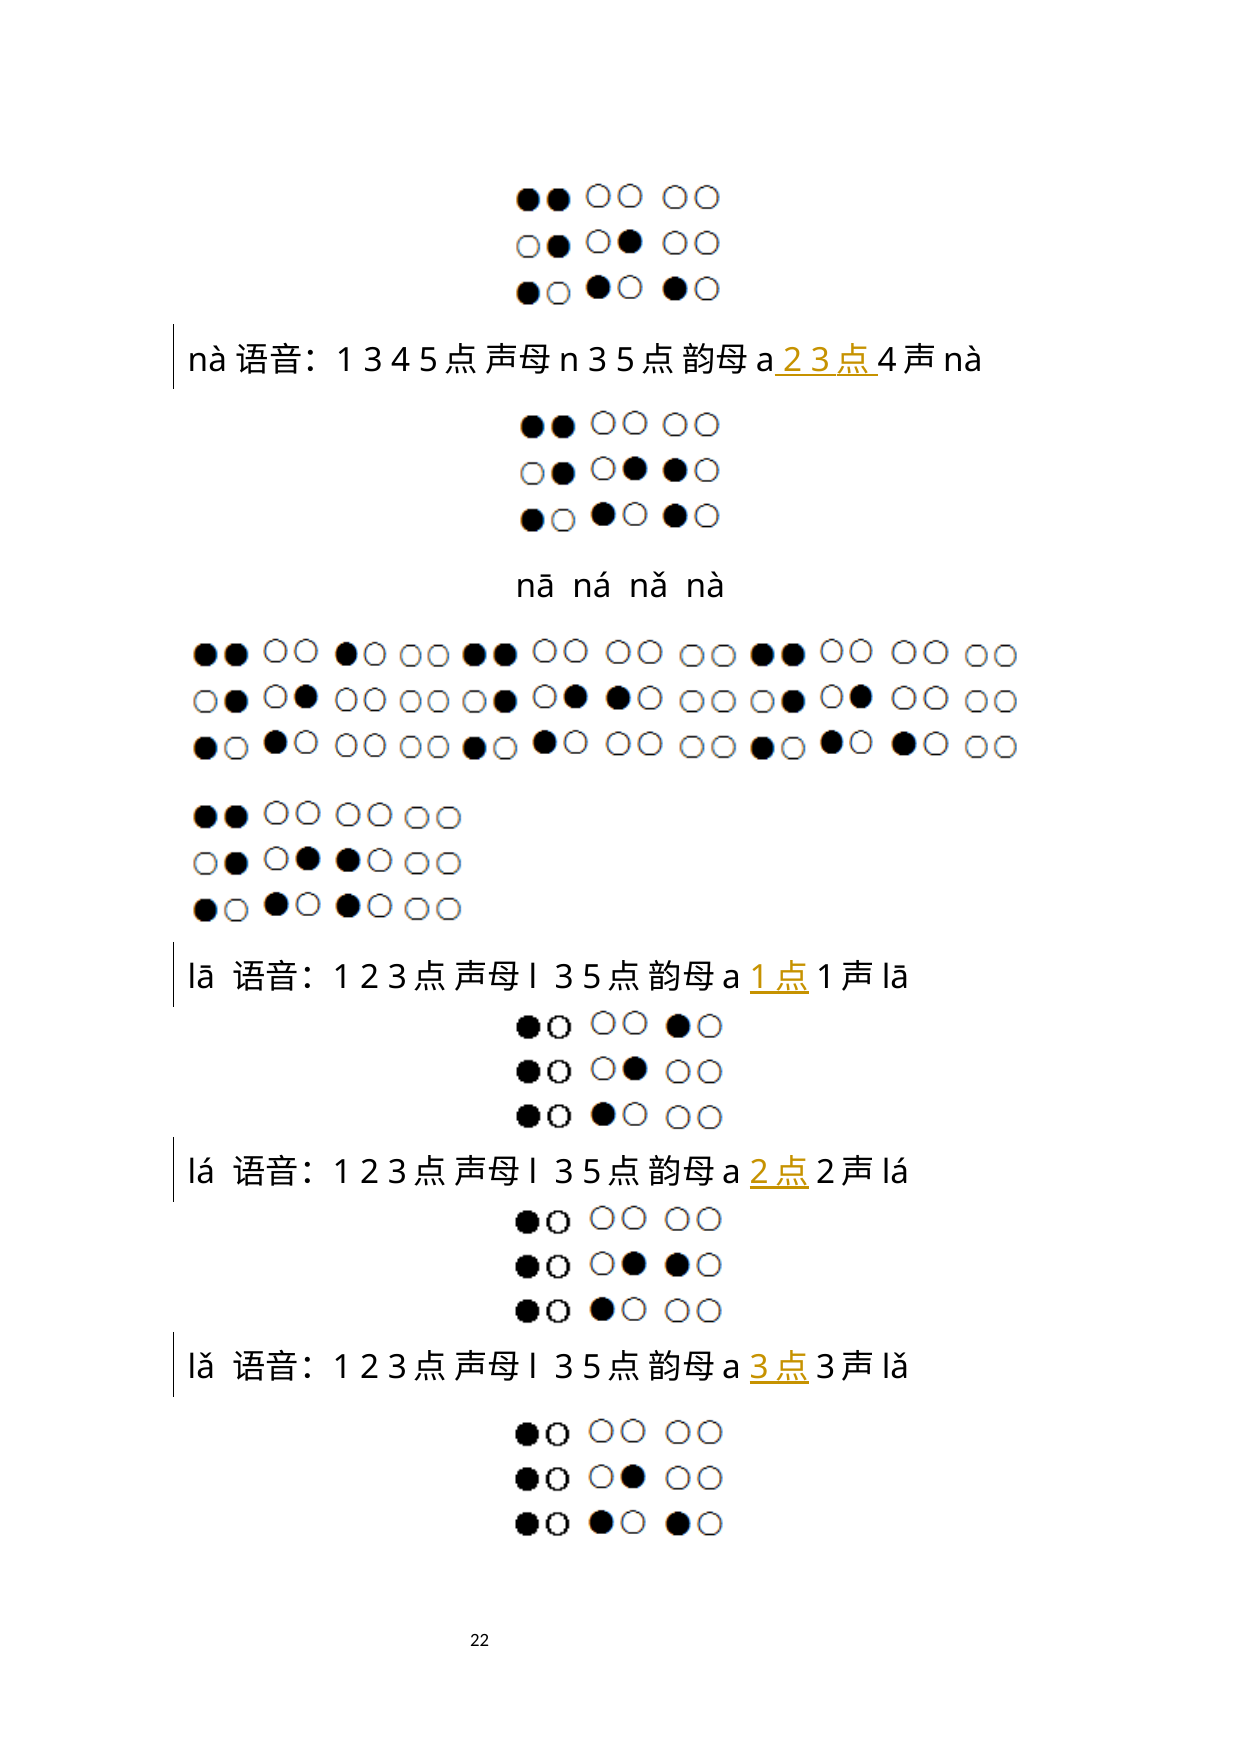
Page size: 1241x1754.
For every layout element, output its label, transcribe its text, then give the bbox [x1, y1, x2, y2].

picture [187, 795, 470, 927]
text lā 语音：1 2 3点 声母 l 3 5点 韵母a 1声lā [187, 942, 1053, 1007]
picture [508, 1007, 732, 1137]
picture [514, 405, 726, 537]
picture [507, 1202, 733, 1332]
picture [187, 631, 1025, 765]
picture [507, 1411, 734, 1545]
picture [510, 176, 731, 310]
text nā ná nǎ nà [187, 552, 1053, 617]
text nà 语音：1 3 4 5点 声母n 3 5点 韵母a4声nà [187, 324, 1053, 389]
text lá 语音：1 2 3点 声母 l 3 5点 韵母a 2声lá [187, 1137, 1053, 1202]
text lǎ 语音：1 2 3点 声母 l 3 5点 韵母a 3声lǎ [187, 1332, 1053, 1397]
